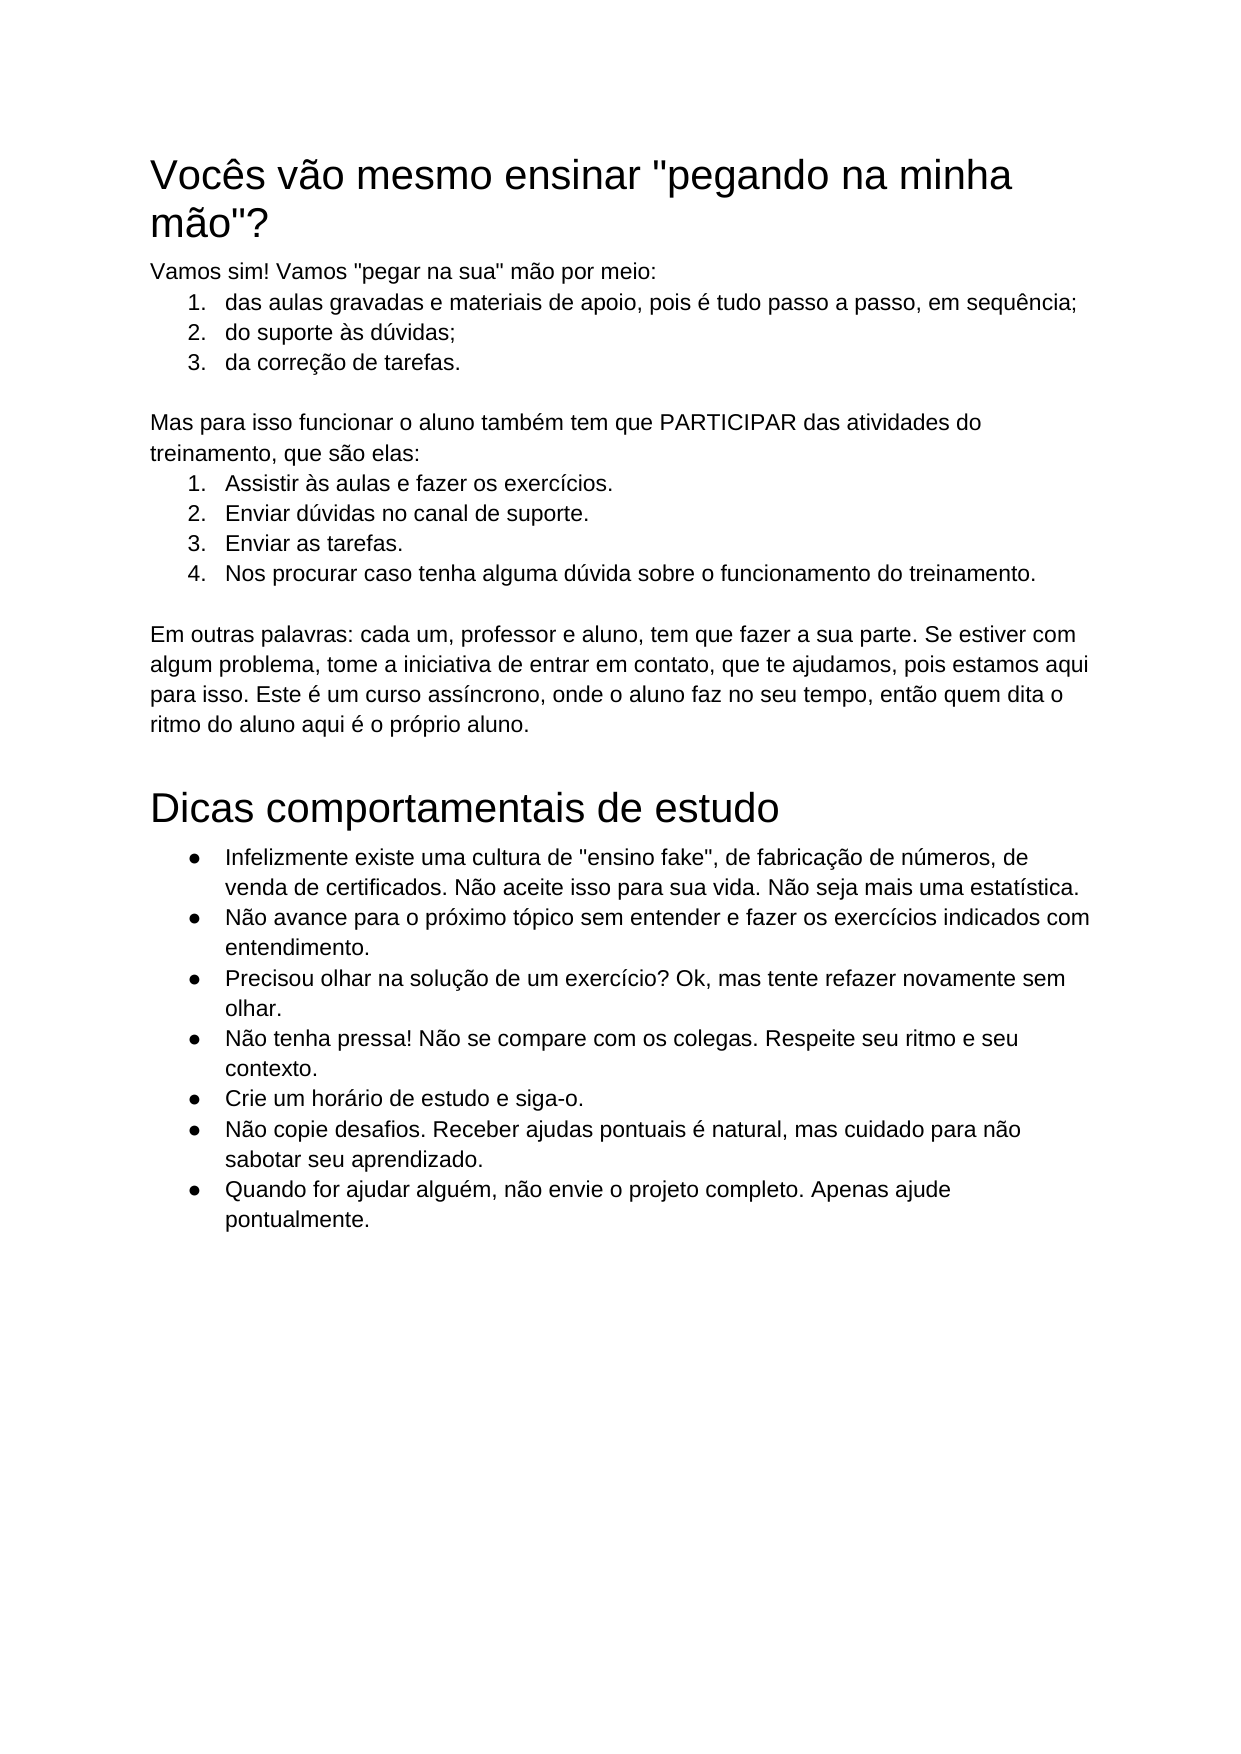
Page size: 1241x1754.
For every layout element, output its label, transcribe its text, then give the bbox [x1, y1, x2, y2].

text Vamos sim! Vamos "pegar na sua" mão por meio: [150, 258, 1090, 285]
list Enviar as tarefas. [187, 530, 1090, 557]
list da correção de tarefas. [187, 349, 1090, 375]
list Nos procurar caso tenha alguma dúvida sobre o funcionamento do treinamento. [187, 560, 1090, 587]
list das aulas gravadas e materiais de apoio, pois é tudo passo a passo, em sequência; [187, 288, 1090, 315]
list Assistir às aulas e fazer os exercícios. [187, 470, 1090, 496]
list Não avance para o próximo tópico sem entender e fazer os exercícios indicados com entendimento. [187, 904, 1090, 961]
text Em outras palavras: cada um, professor e aluno, tem que fazer a sua parte. Se estiver com algum problema, tome a iniciativa de entrar em contato, que te ajudamos, pois estamos aqui para isso. Este é um curso assíncrono, onde o aluno faz no seu tempo, então quem dita o ritmo do aluno aqui é o próprio aluno. [150, 621, 1090, 738]
list Enviar dúvidas no canal de suporte. [187, 500, 1090, 526]
list Precisou olhar na solução de um exercício? Ok, mas tente refazer novamente sem olhar. [187, 964, 1090, 1021]
text Mas para isso funcionar o aluno também tem que PARTICIPAR das atividades do treinamento, que são elas: [150, 409, 1090, 466]
list Crie um horário de estudo e siga-o. [187, 1085, 1090, 1112]
list Não copie desafios. Receber ajudas pontuais é natural, mas cuidado para não sabotar seu aprendizado. [187, 1116, 1090, 1172]
list Infelizmente existe uma cultura de "ensino fake", de fabricação de números, de venda de certificados. Não aceite isso para sua vida. Não seja mais uma estatística. [187, 844, 1090, 900]
list Quando for ajudar alguém, não envie o projeto completo. Apenas ajude pontualmente. [187, 1176, 1090, 1233]
subtitle Vocês vão mesmo ensinar "pegando na minha mão"? [150, 150, 1090, 246]
list Não tenha pressa! Não se compare com os colegas. Respeite seu ritmo e seu contexto. [187, 1025, 1090, 1082]
subtitle Dicas comportamentais de estudo [150, 783, 1090, 831]
list do suporte às dúvidas; [187, 319, 1090, 345]
